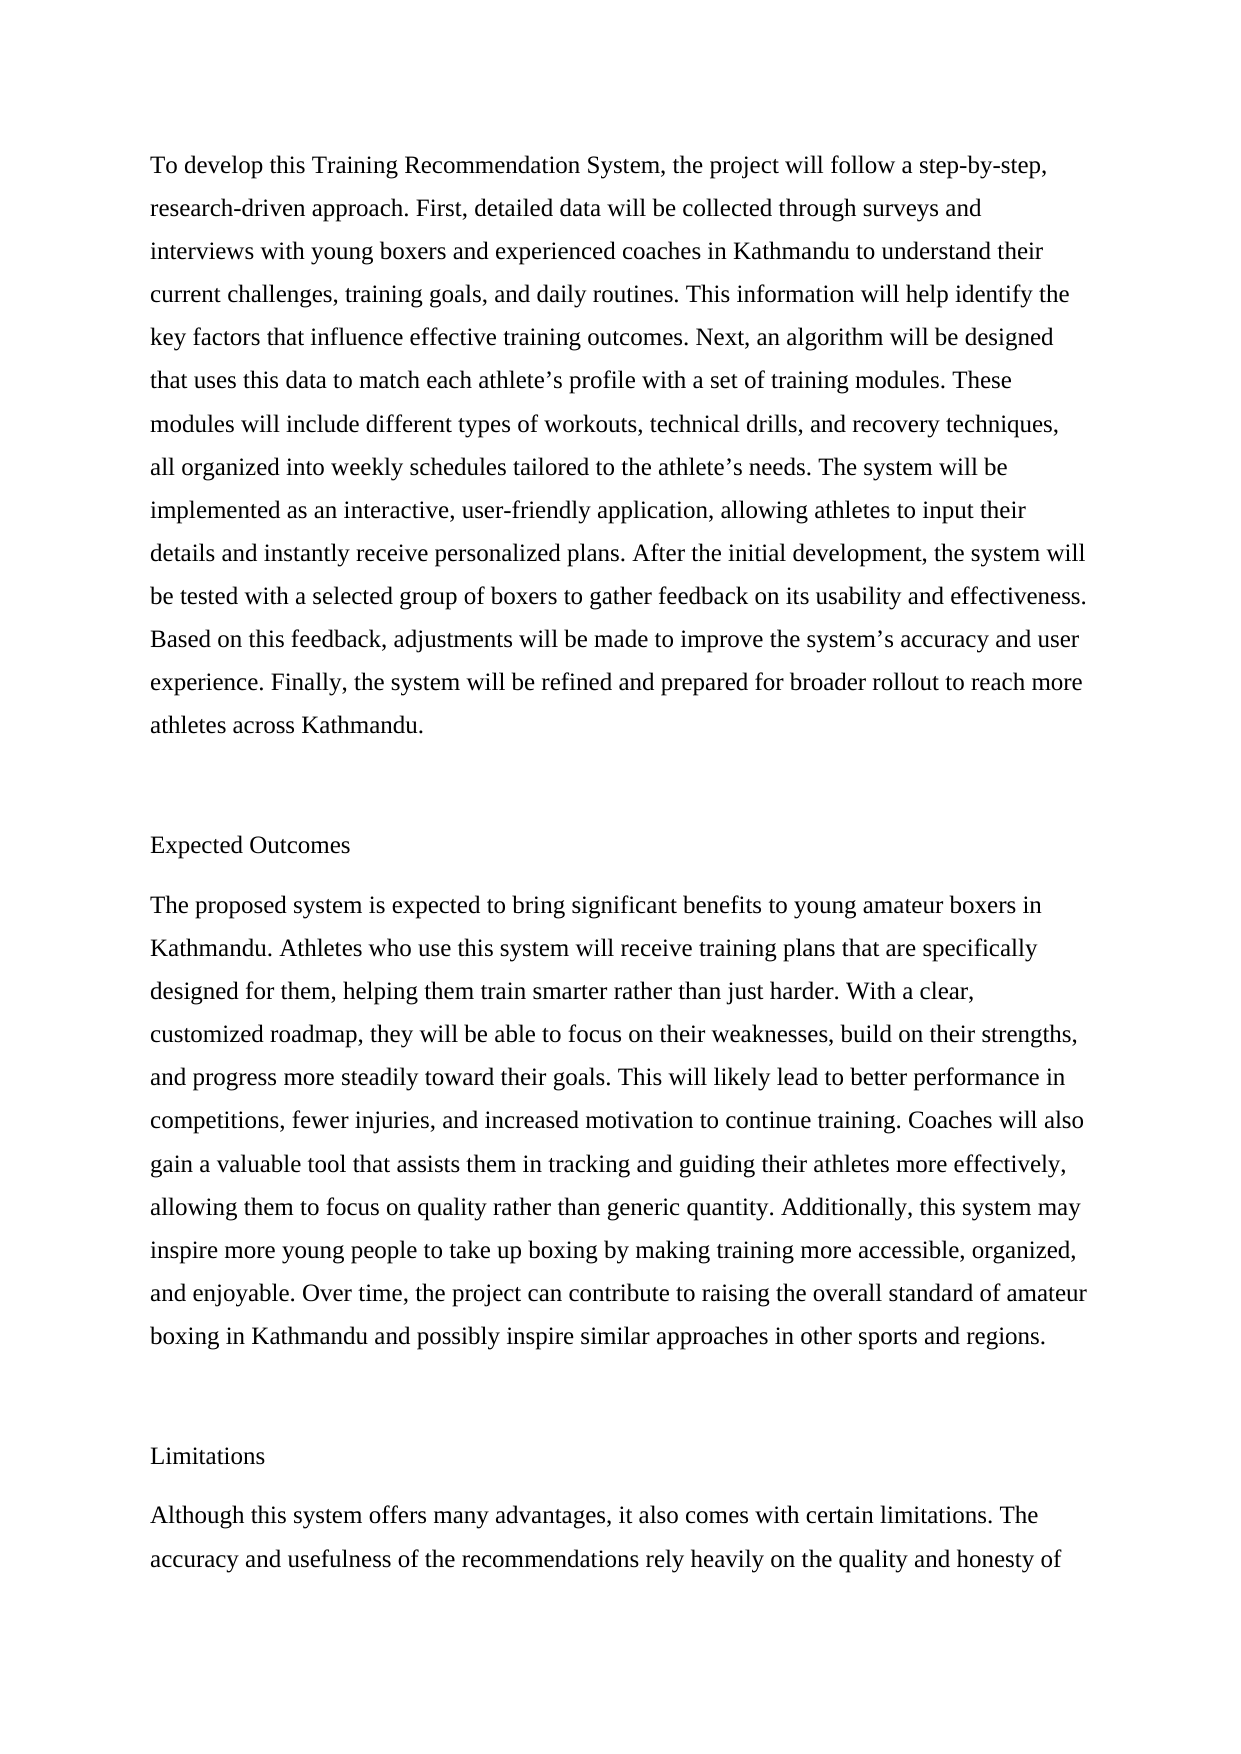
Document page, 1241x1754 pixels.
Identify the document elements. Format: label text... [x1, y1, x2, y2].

text To develop this Training Recommendation System, the project will follow a step-by-step, research-driven approach. First, detailed data will be collected through surveys and interviews with young boxers and experienced coaches in Kathmandu to understand their current challenges, training goals, and daily routines. This information will help identify the key factors that influence effective training outcomes. Next, an algorithm will be designed that uses this data to match each athlete’s profile with a set of training modules. These modules will include different types of workouts, technical drills, and recovery techniques, all organized into weekly schedules tailored to the athlete’s needs. The system will be implemented as an interactive, user-friendly application, allowing athletes to input their details and instantly receive personalized plans. After the initial development, the system will be tested with a selected group of boxers to gather feedback on its usability and effectiveness. Based on this feedback, adjustments will be made to improve the system’s accuracy and user experience. Finally, the system will be refined and prepared for broader rollout to reach more athletes across Kathmandu. [150, 150, 1090, 739]
text Expected Outcomes [150, 830, 1090, 859]
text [150, 1501, 1090, 1572]
text Limitations [150, 1441, 1090, 1469]
text The proposed system is expected to bring significant benefits to young amateur boxers in Kathmandu. Athletes who use this system will receive training plans that are specifically designed for them, helping them train smarter rather than just harder. With a clear, customized roadmap, they will be able to focus on their weaknesses, build on their strengths, and progress more steadily toward their goals. This will likely lead to better performance in competitions, fewer injuries, and increased motivation to continue training. Coaches will also gain a valuable tool that assists them in tracking and guiding their athletes more effectively, allowing them to focus on quality rather than generic quantity. Additionally, this system may inspire more young people to take up boxing by making training more accessible, organized, and enjoyable. Over time, the project can contribute to raising the overall standard of amateur boxing in Kathmandu and possibly inspire similar approaches in other sports and regions. [150, 890, 1090, 1350]
